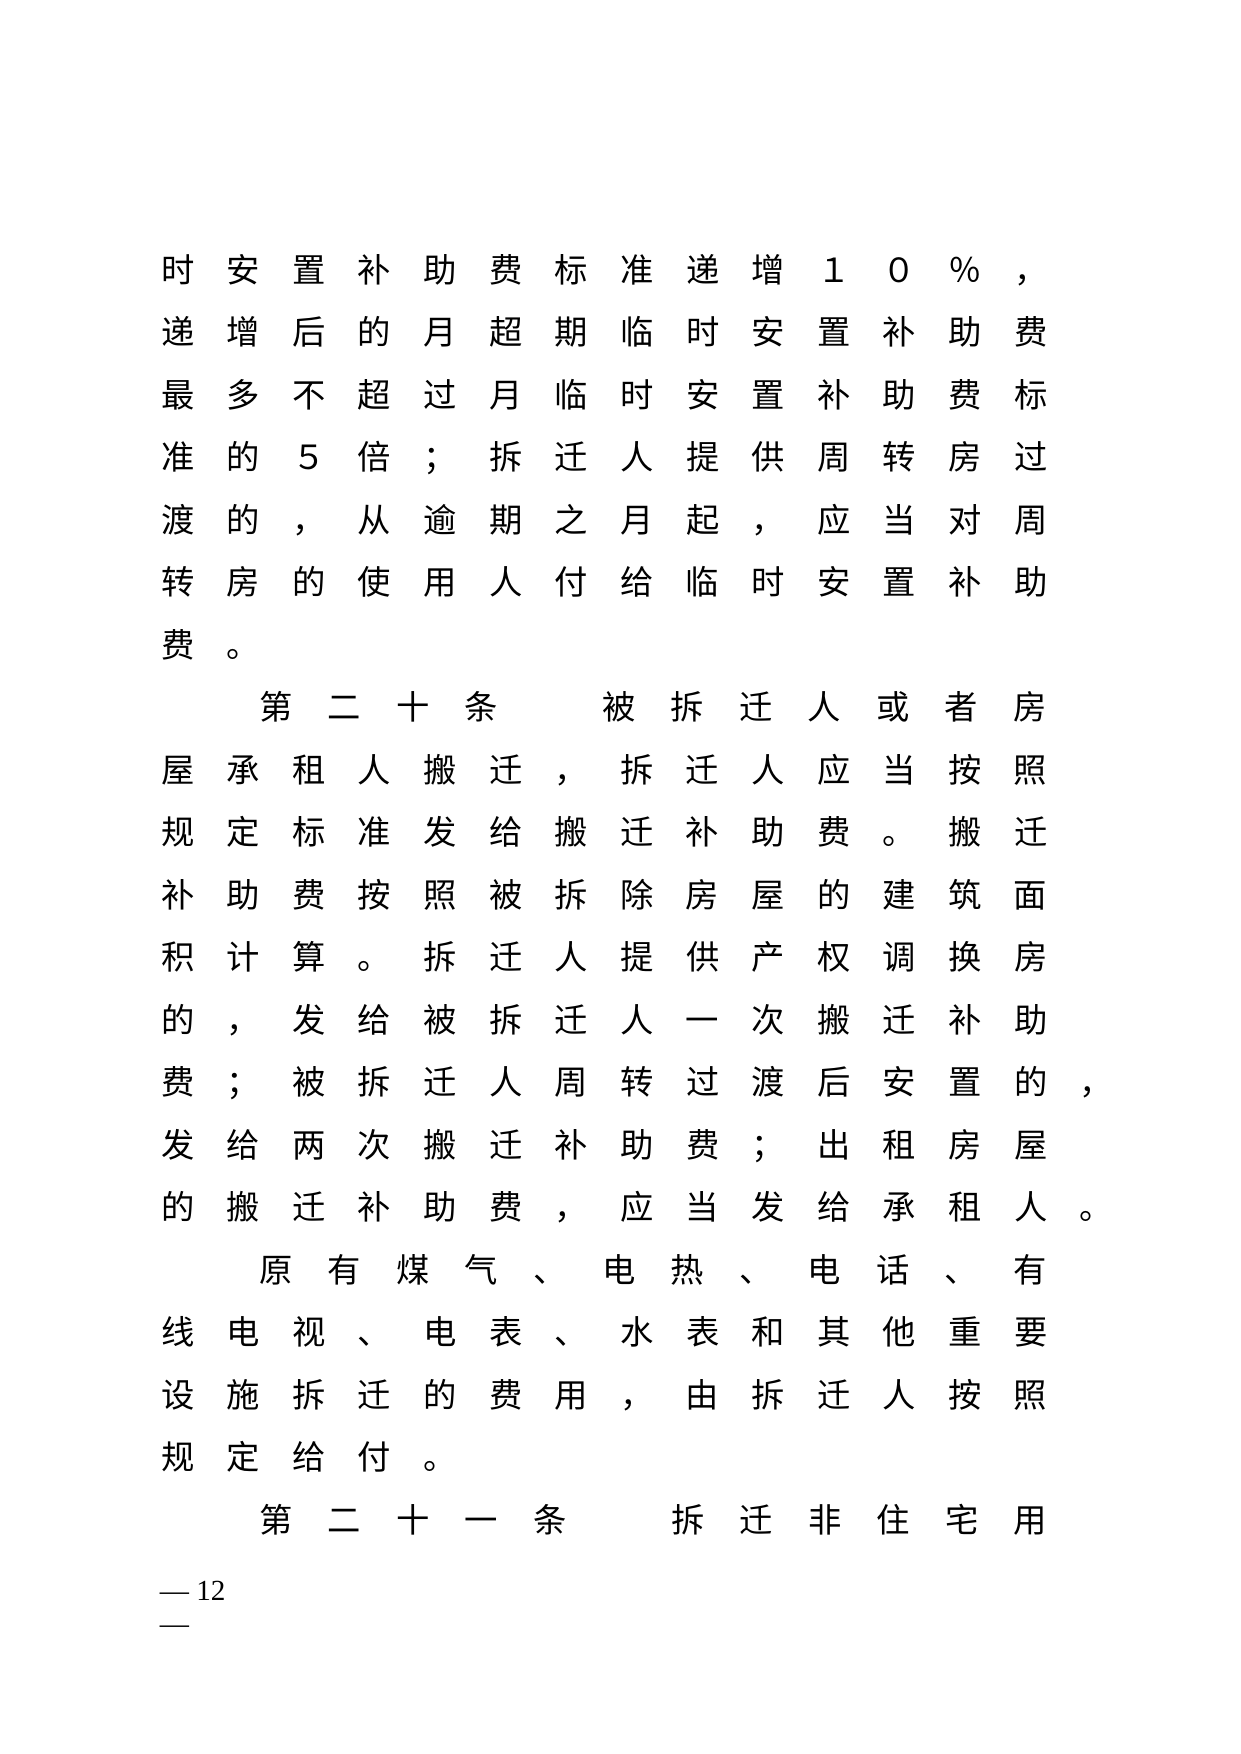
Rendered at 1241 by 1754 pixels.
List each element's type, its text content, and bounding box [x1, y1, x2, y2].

text 第二十条 被拆迁人或者房屋承租人搬迁，拆迁人应当按照规定标准发给搬迁补助费。搬迁补助费按照被拆除房屋的建筑面积计算。拆迁人提供产权调换房的，发给被拆迁人一次搬迁补助费；被拆迁人周转过渡后安置的，发给两次搬迁补助费；出租房屋的搬迁补助费，应当发给承租人。 [161, 674, 1079, 1236]
text 原有煤气、电热、电话、有线电视、电表、水表和其他重要设施拆迁的费用，由拆迁人按照规定给付。 [161, 1236, 1079, 1486]
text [161, 236, 1079, 674]
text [161, 1486, 1079, 1549]
